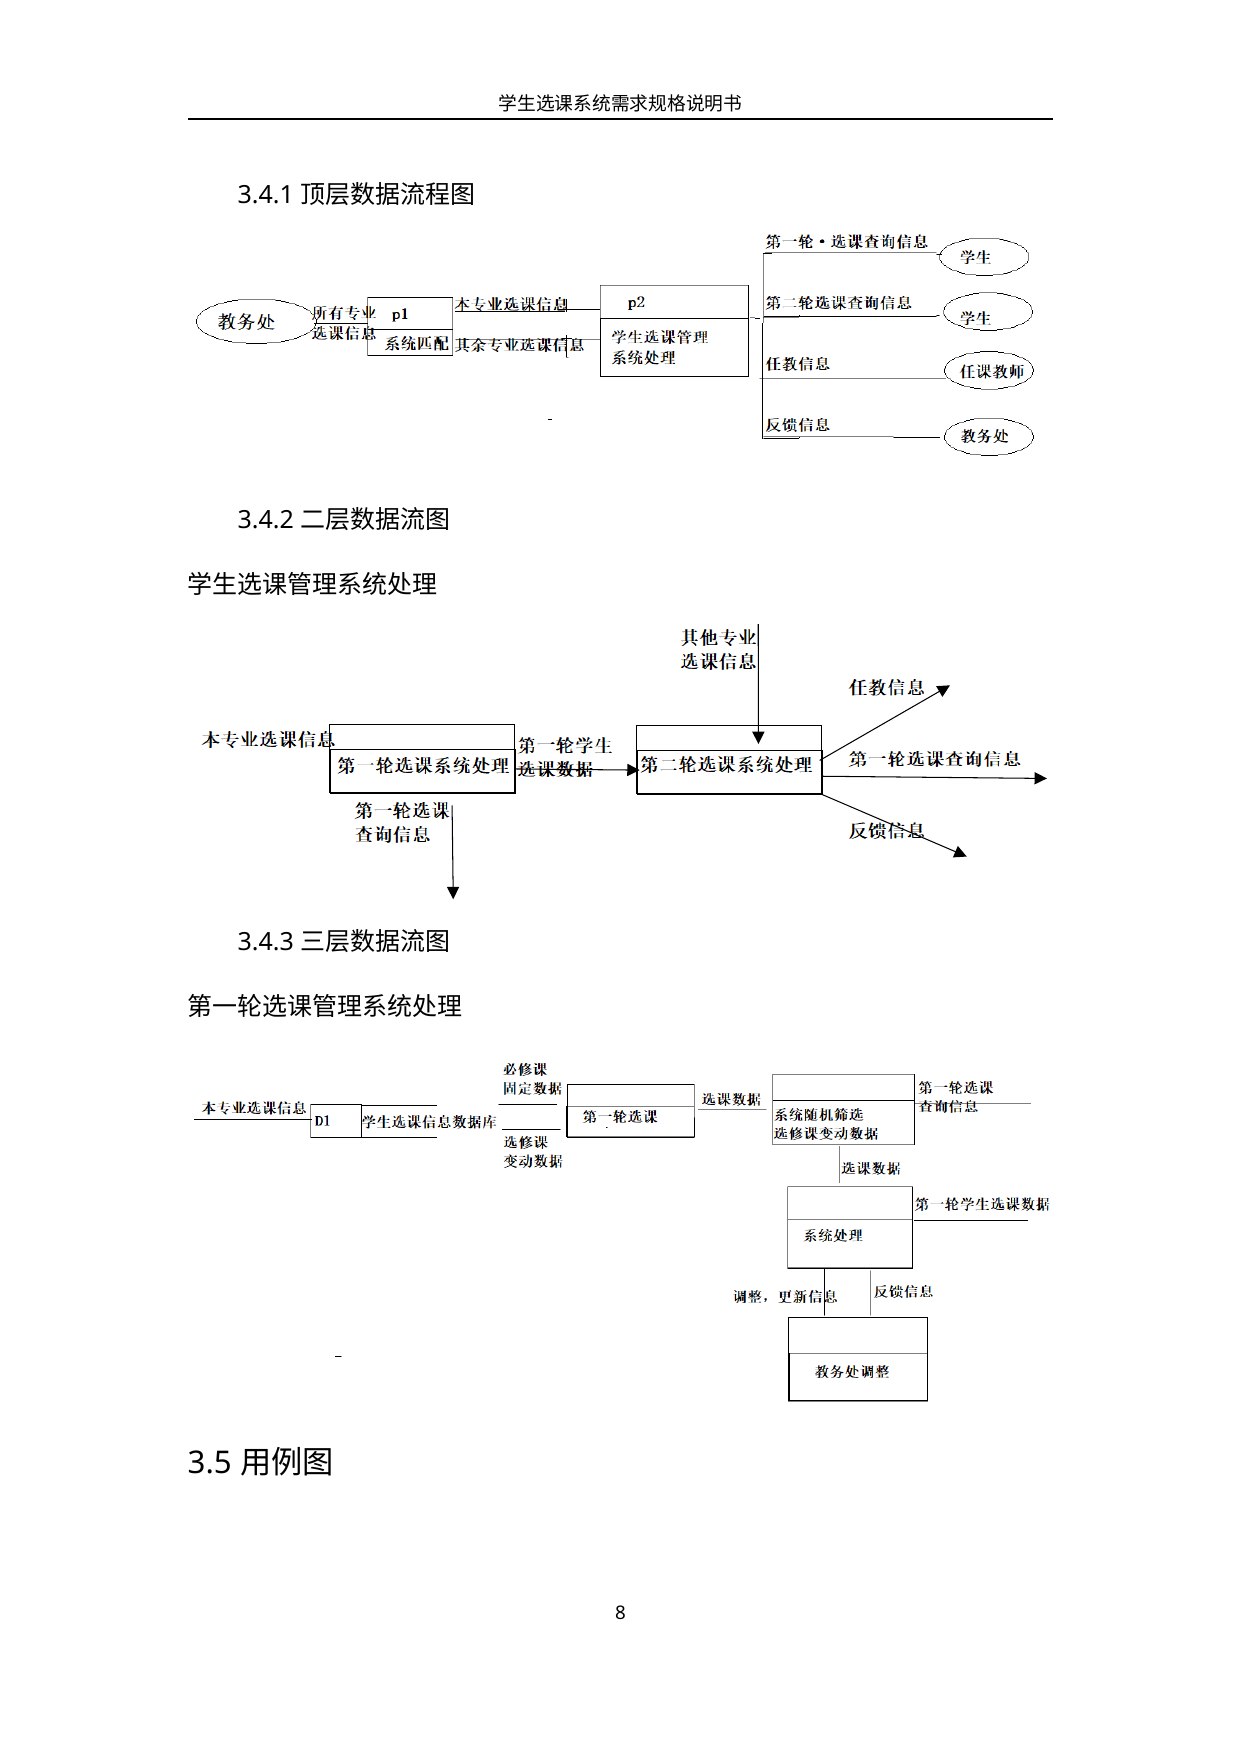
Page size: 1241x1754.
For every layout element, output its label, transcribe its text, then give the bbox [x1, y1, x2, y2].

picture [187, 224, 1053, 469]
text 3.4.2 二层数据流图 [187, 469, 952, 550]
picture [187, 1037, 1053, 1412]
text 3.4.1 顶层数据流程图 [187, 160, 952, 224]
text 学生选课管理系统处理 [187, 550, 952, 614]
text 第一轮选课管理系统处理 [187, 972, 952, 1037]
picture [187, 614, 1053, 881]
text 3.4.3 三层数据流图 [187, 907, 952, 972]
text 3.5 用例图 [187, 1427, 952, 1492]
